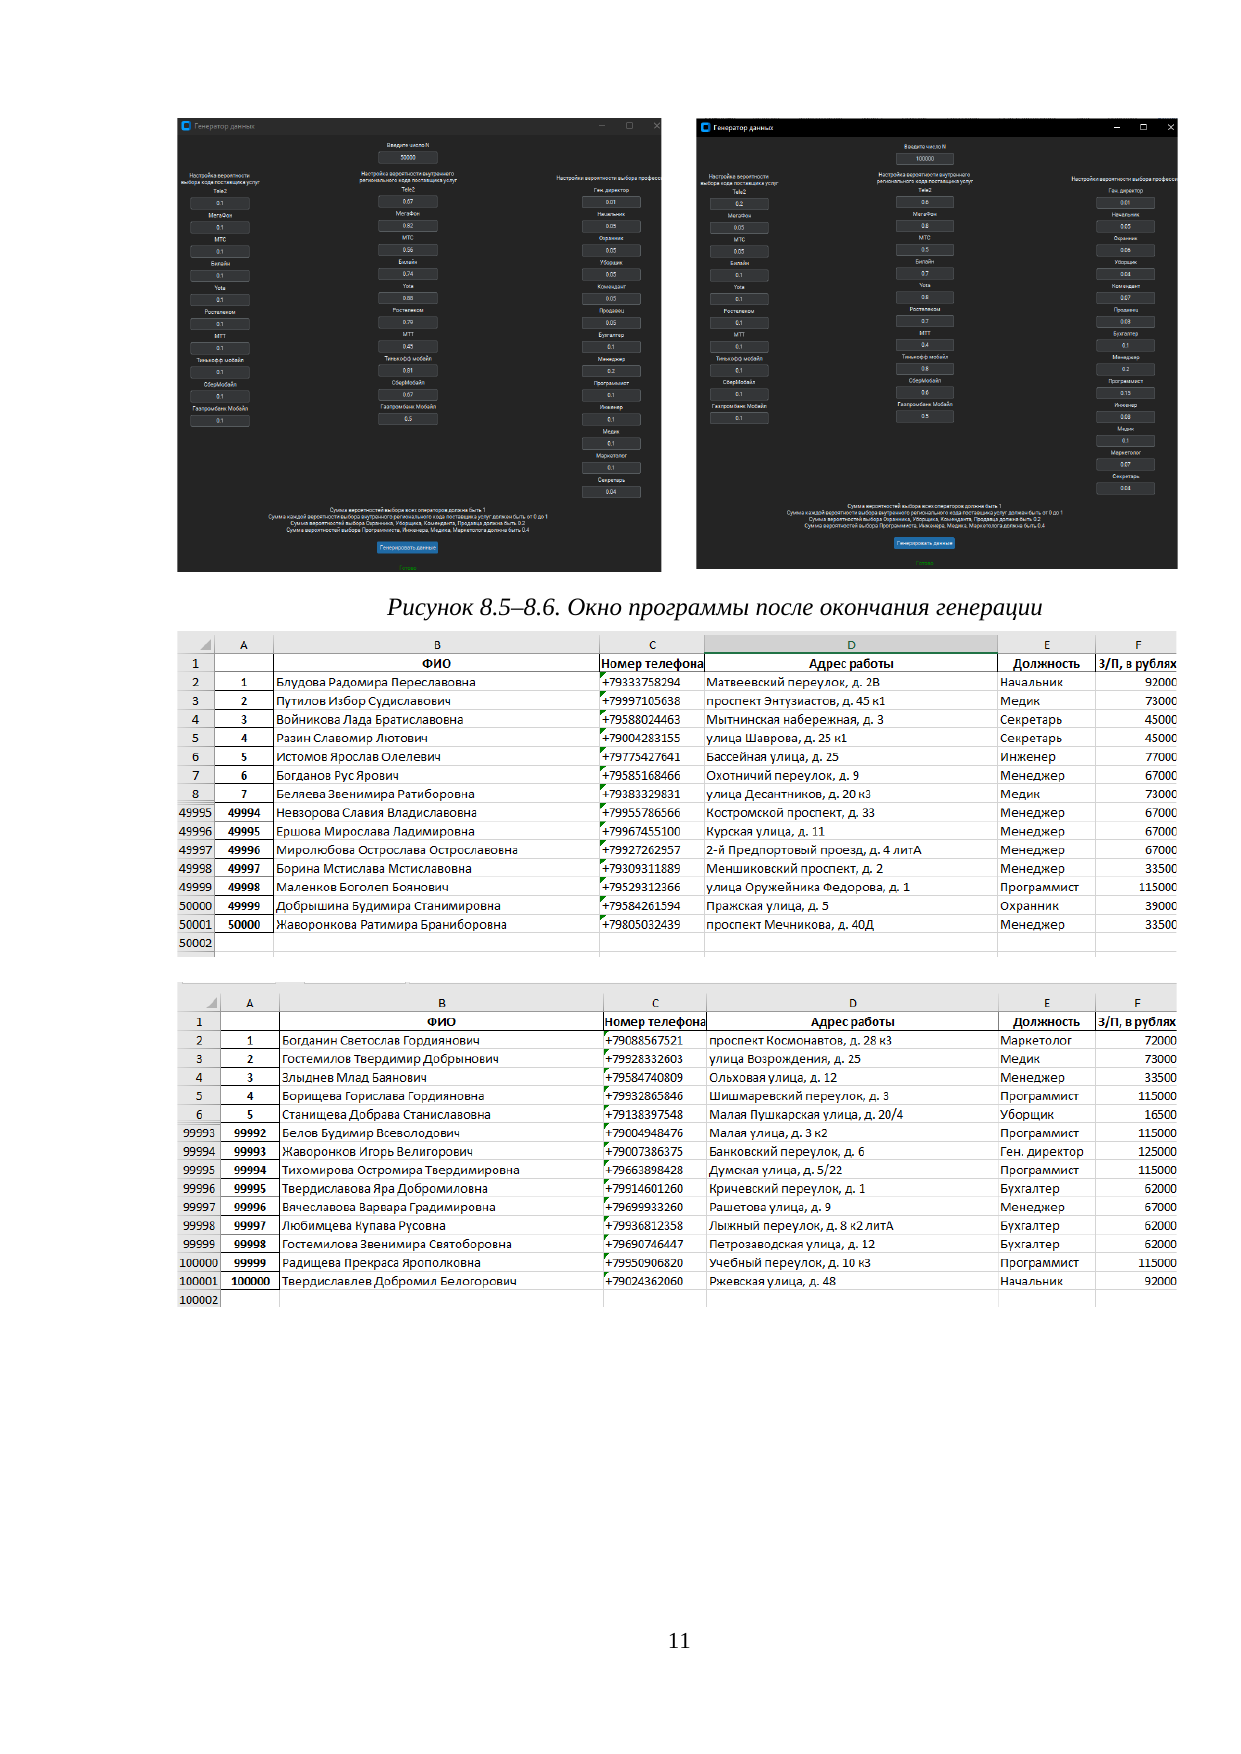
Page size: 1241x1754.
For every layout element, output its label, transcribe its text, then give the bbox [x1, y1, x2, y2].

picture [177, 118, 662, 572]
picture [696, 118, 1178, 569]
picture [177, 982, 1176, 1307]
picture [177, 631, 1176, 957]
